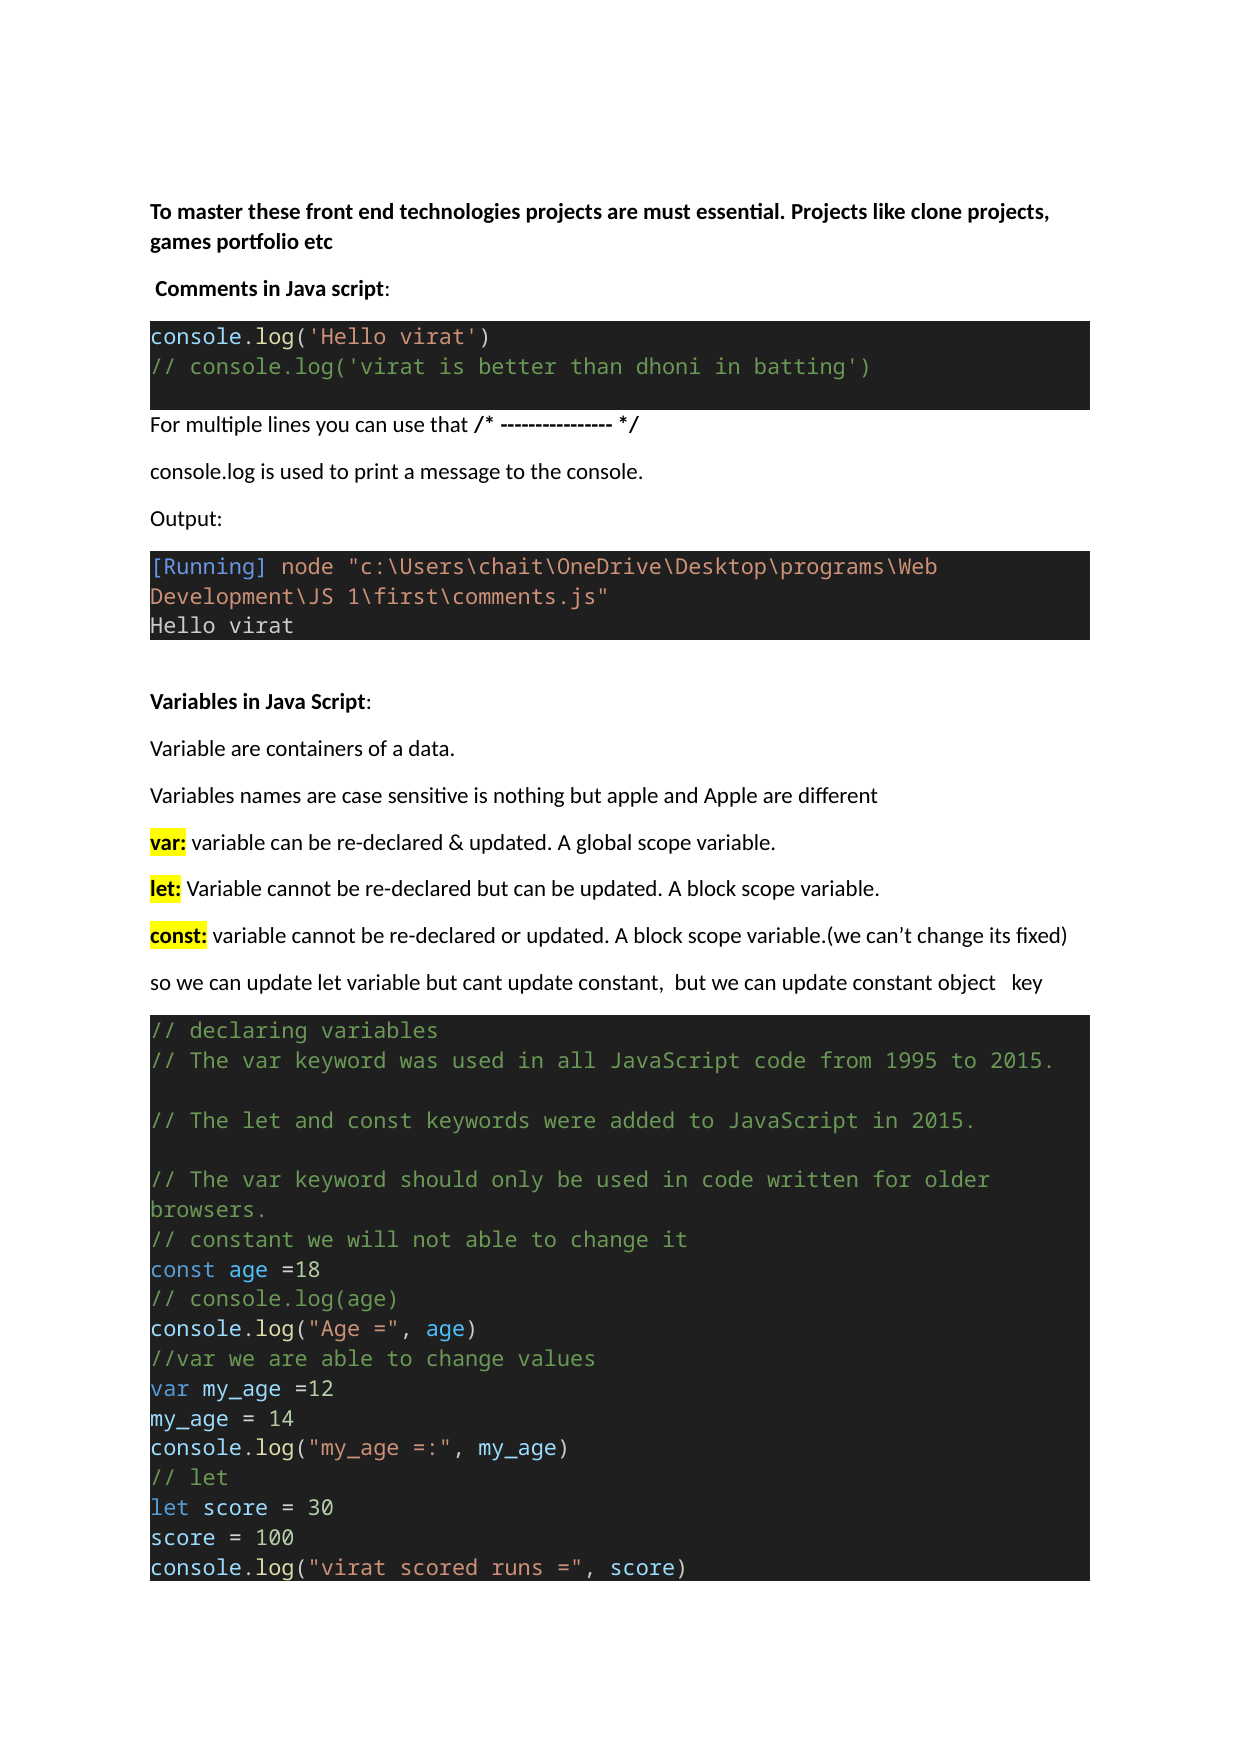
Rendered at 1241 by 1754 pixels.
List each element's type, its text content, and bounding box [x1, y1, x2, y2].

text [Running] node "c:\Users\chait\OneDrive\Desktop\programs\Web Development\JS 1\first\comments.js" [150, 551, 1090, 610]
text my_age = 14 [150, 1402, 1090, 1432]
text // The let and const keywords were added to JavaScript in 2015. [150, 1104, 1090, 1134]
text console.log("virat scored runs =", score) [150, 1551, 1090, 1581]
text // The var keyword should only be used in code written for older browsers. [150, 1164, 1090, 1224]
text console.log('Hello virat') [150, 321, 1090, 351]
text // console.log(age) [150, 1283, 1090, 1313]
text Comments in Java script: [150, 274, 1090, 302]
text const age =18 [150, 1253, 1090, 1283]
text score = 100 [150, 1522, 1090, 1551]
text so we can update let variable but cant update constant, but we can update constant object key [150, 968, 1090, 996]
text console.log("Age =", age) [150, 1313, 1090, 1343]
text Variable are containers of a data. [150, 734, 1090, 762]
text var: variable can be re-declared & updated. A global scope variable. [186, 828, 1090, 856]
text //var we are able to change values [150, 1343, 1090, 1373]
text // The var keyword was used in all JavaScript code from 1995 to 2015. [150, 1045, 1090, 1075]
text var my_age =12 [150, 1373, 1090, 1402]
text // let [150, 1462, 1090, 1492]
text console.log is used to print a message to the console. [150, 457, 1090, 485]
text const: variable cannot be re-declared or updated. A block scope variable.(we can’t change its fixed) [207, 921, 1090, 949]
text To master these front end technologies projects are must essential. Projects like clone projects, games portfolio etc [150, 197, 1090, 255]
text Variables names are case sensitive is nothing but apple and Apple are different [150, 781, 1090, 809]
text let score = 30 [150, 1492, 1090, 1522]
text Hello virat [150, 610, 1090, 640]
text For multiple lines you can use that /* ---------------- */ [150, 410, 1090, 438]
text console.log("my_age =:", my_age) [150, 1432, 1090, 1462]
text // declaring variables [150, 1015, 1090, 1045]
text Variables in Java Script: [150, 687, 1090, 715]
text let: Variable cannot be re-declared but can be updated. A block scope variable. [150, 874, 1090, 903]
text // constant we will not able to change it [150, 1224, 1090, 1253]
text // console.log('virat is better than dhoni in batting') [150, 351, 1090, 380]
text Output: [150, 504, 1090, 532]
